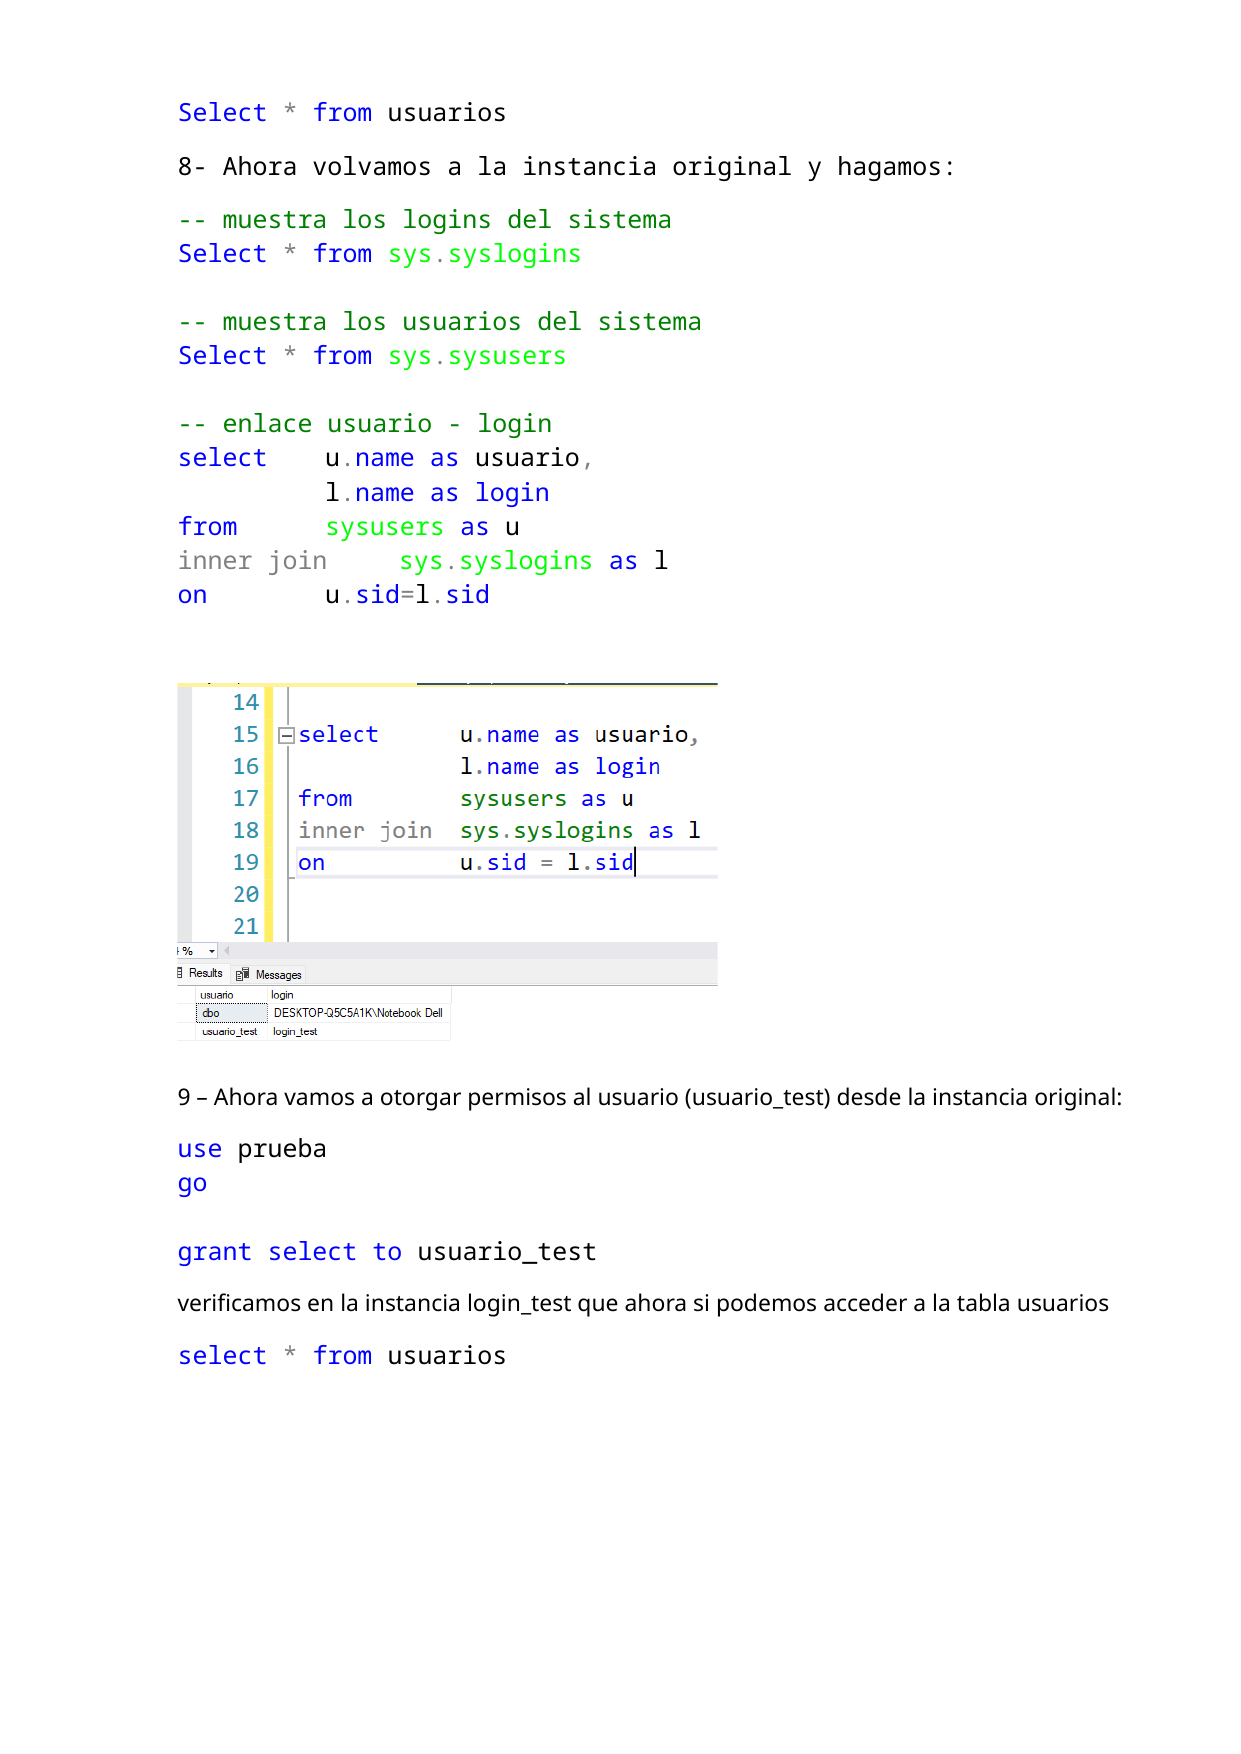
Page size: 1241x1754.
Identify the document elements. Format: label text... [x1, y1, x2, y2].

text from sysusers as u [177, 508, 1181, 542]
text verificamos en la instancia login_test que ahora si podemos acceder a la tabla usuarios [177, 1287, 1181, 1319]
text Select * from sys.syslogins [177, 236, 1181, 270]
text 9 – Ahora vamos a otorgar permisos al usuario (usuario_test) desde la instancia original: [177, 1081, 1181, 1112]
text select u.name as usuario, [177, 440, 1181, 474]
text go [177, 1165, 1181, 1199]
text select * from usuarios [177, 1338, 1181, 1372]
text use prueba [177, 1131, 1181, 1165]
text on u.sid=l.sid [177, 576, 1181, 610]
text -- muestra los logins del sistema [177, 202, 1181, 236]
text -- enlace usuario - login [177, 406, 1181, 440]
text 8- Ahora volvamos a la instancia original y hagamos: [177, 148, 1181, 182]
text -- muestra los usuarios del sistema [177, 304, 1181, 338]
text l.name as login [177, 474, 1181, 508]
text grant select to usuario_test [177, 1233, 1181, 1267]
picture [177, 683, 718, 1062]
text Select * from sys.sysusers [177, 338, 1181, 372]
text Select * from usuarios [177, 95, 1181, 129]
text inner join sys.syslogins as l [177, 542, 1181, 576]
